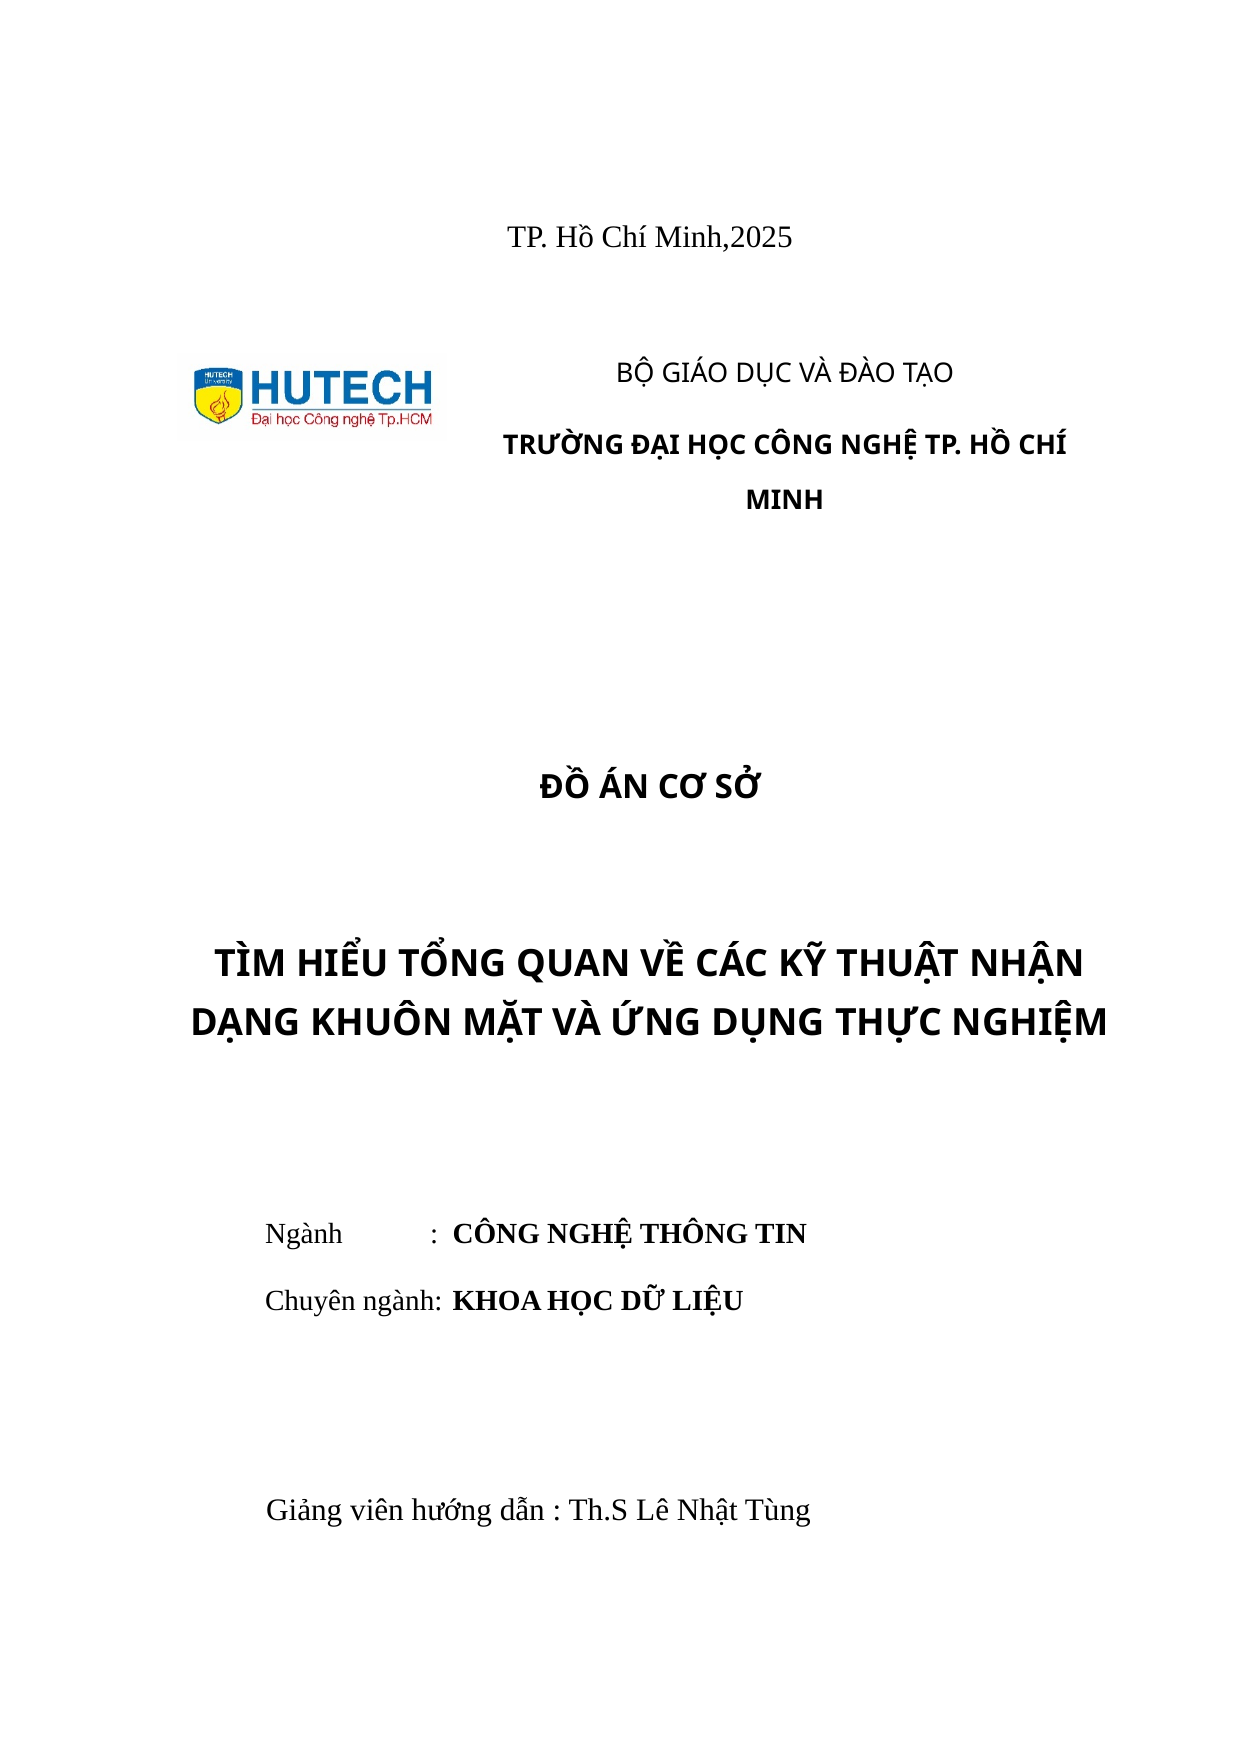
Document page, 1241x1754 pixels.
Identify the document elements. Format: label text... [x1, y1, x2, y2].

table_header [166, 353, 458, 548]
table_header BỘ GIÁO DỤC VÀ ĐÀO TẠO TRƯỜNG ĐẠI HỌC CÔNG NGHỆ TP. HỒ CHÍ MINH [458, 353, 1111, 548]
text ĐỒ ÁN CƠ SỞ [177, 763, 1122, 808]
text Giảng viên hướng dẫn : Th.S Lê Nhật Tùng [266, 1492, 1122, 1527]
picture [177, 353, 448, 441]
text TP. Hồ Chí Minh,2025 [177, 218, 1122, 254]
text TÌM HIỂU TỔNG QUAN VỀ CÁC KỸ THUẬT NHẬN DẠNG KHUÔN MẶT VÀ ỨNG DỤNG THỰC NGHIỆM [177, 937, 1122, 1046]
text Ngành : CÔNG NGHỆ THÔNG TIN [265, 1217, 1122, 1250]
text Chuyên ngành: KHOA HỌC DỮ LIỆU [265, 1283, 1122, 1317]
